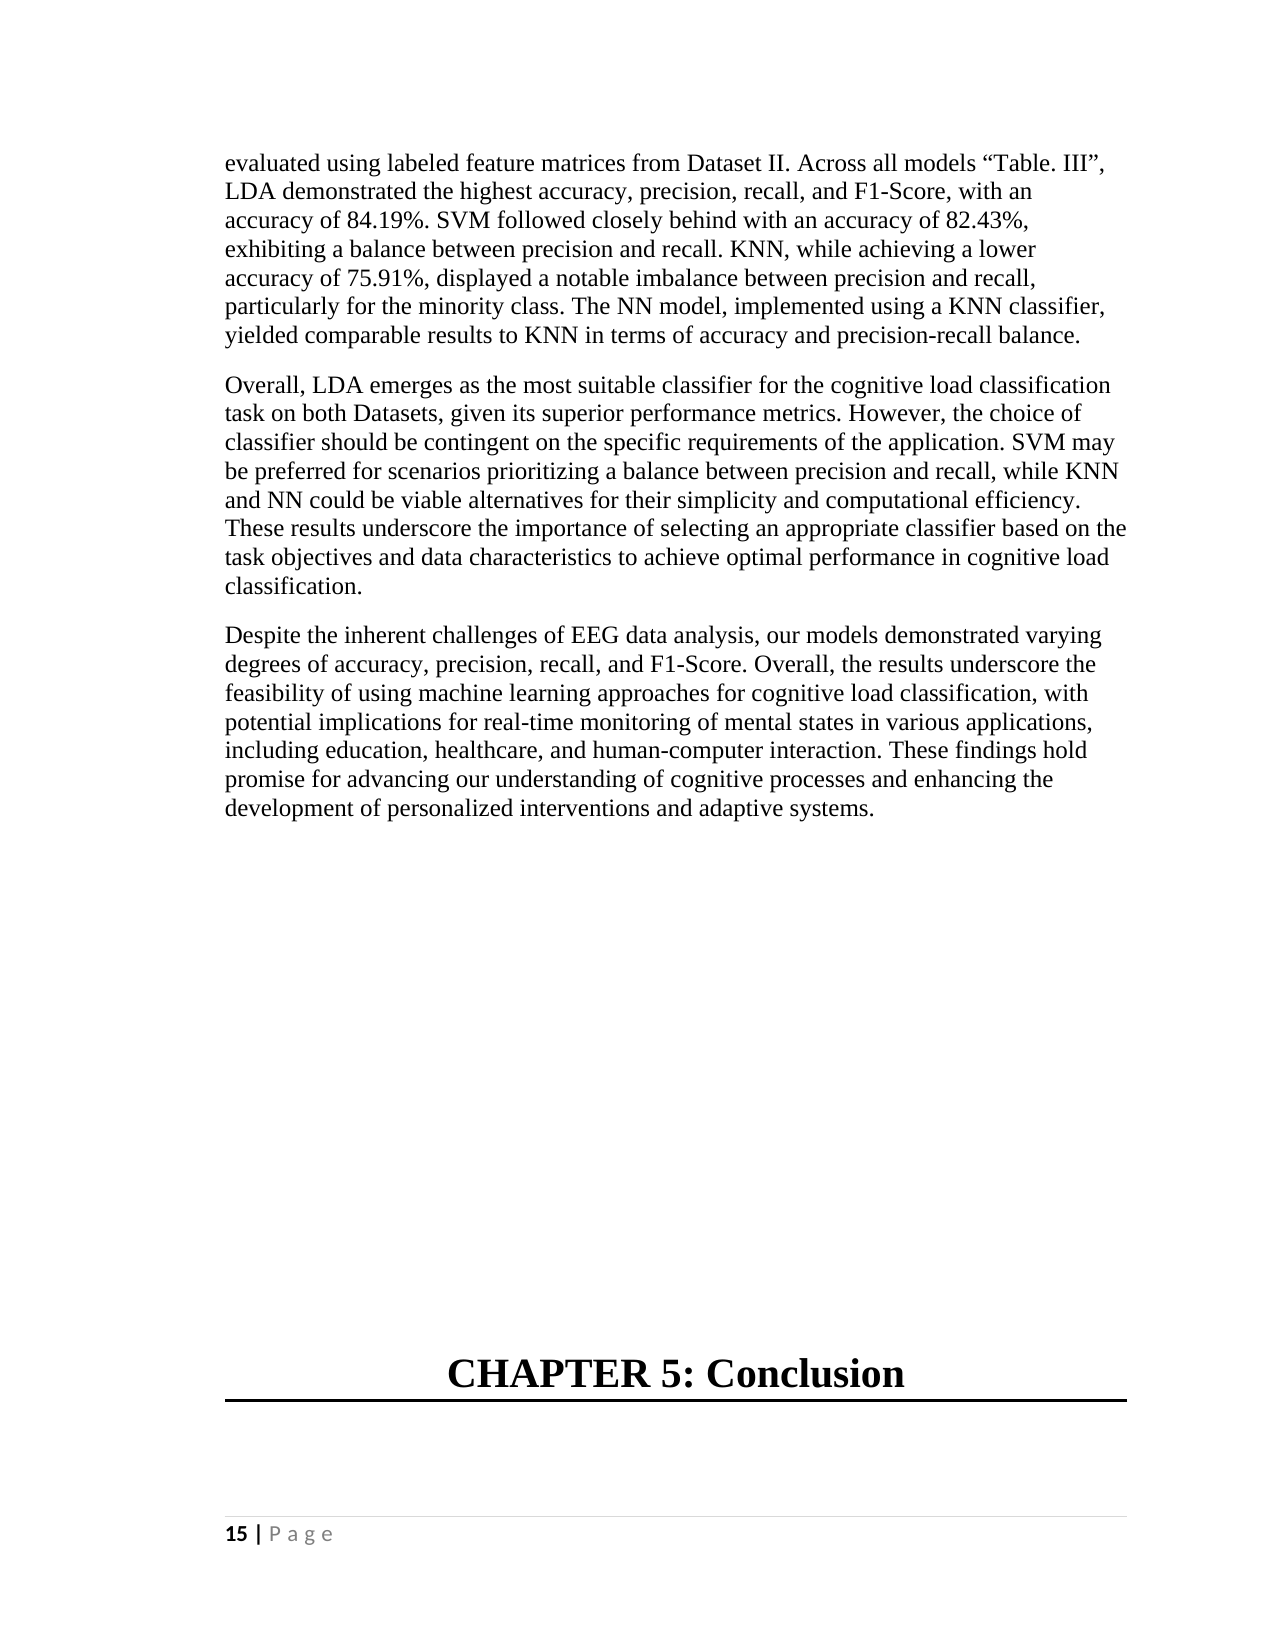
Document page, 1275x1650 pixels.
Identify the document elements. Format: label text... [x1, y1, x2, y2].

text CHAPTER 5: Conclusion [224, 1349, 1127, 1402]
text Despite the inherent challenges of EEG data analysis, our models demonstrated varying degrees of accuracy, precision, recall, and F1-Score. Overall, the results underscore the feasibility of using machine learning approaches for cognitive load classification, with potential implications for real-time monitoring of mental states in various applications, including education, healthcare, and human-computer interaction. These findings hold promise for advancing our understanding of cognitive processes and enhancing the development of personalized interventions and adaptive systems. [224, 621, 1127, 822]
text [224, 148, 1127, 349]
text Overall, LDA emerges as the most suitable classifier for the cognitive load classification task on both Datasets, given its superior performance metrics. However, the choice of classifier should be contingent on the specific requirements of the application. SVM may be preferred for scenarios prioritizing a balance between precision and recall, while KNN and NN could be viable alternatives for their simplicity and computational efficiency. These results underscore the importance of selecting an appropriate classifier based on the task objectives and data characteristics to achieve optimal performance in cognitive load classification. [224, 370, 1127, 600]
